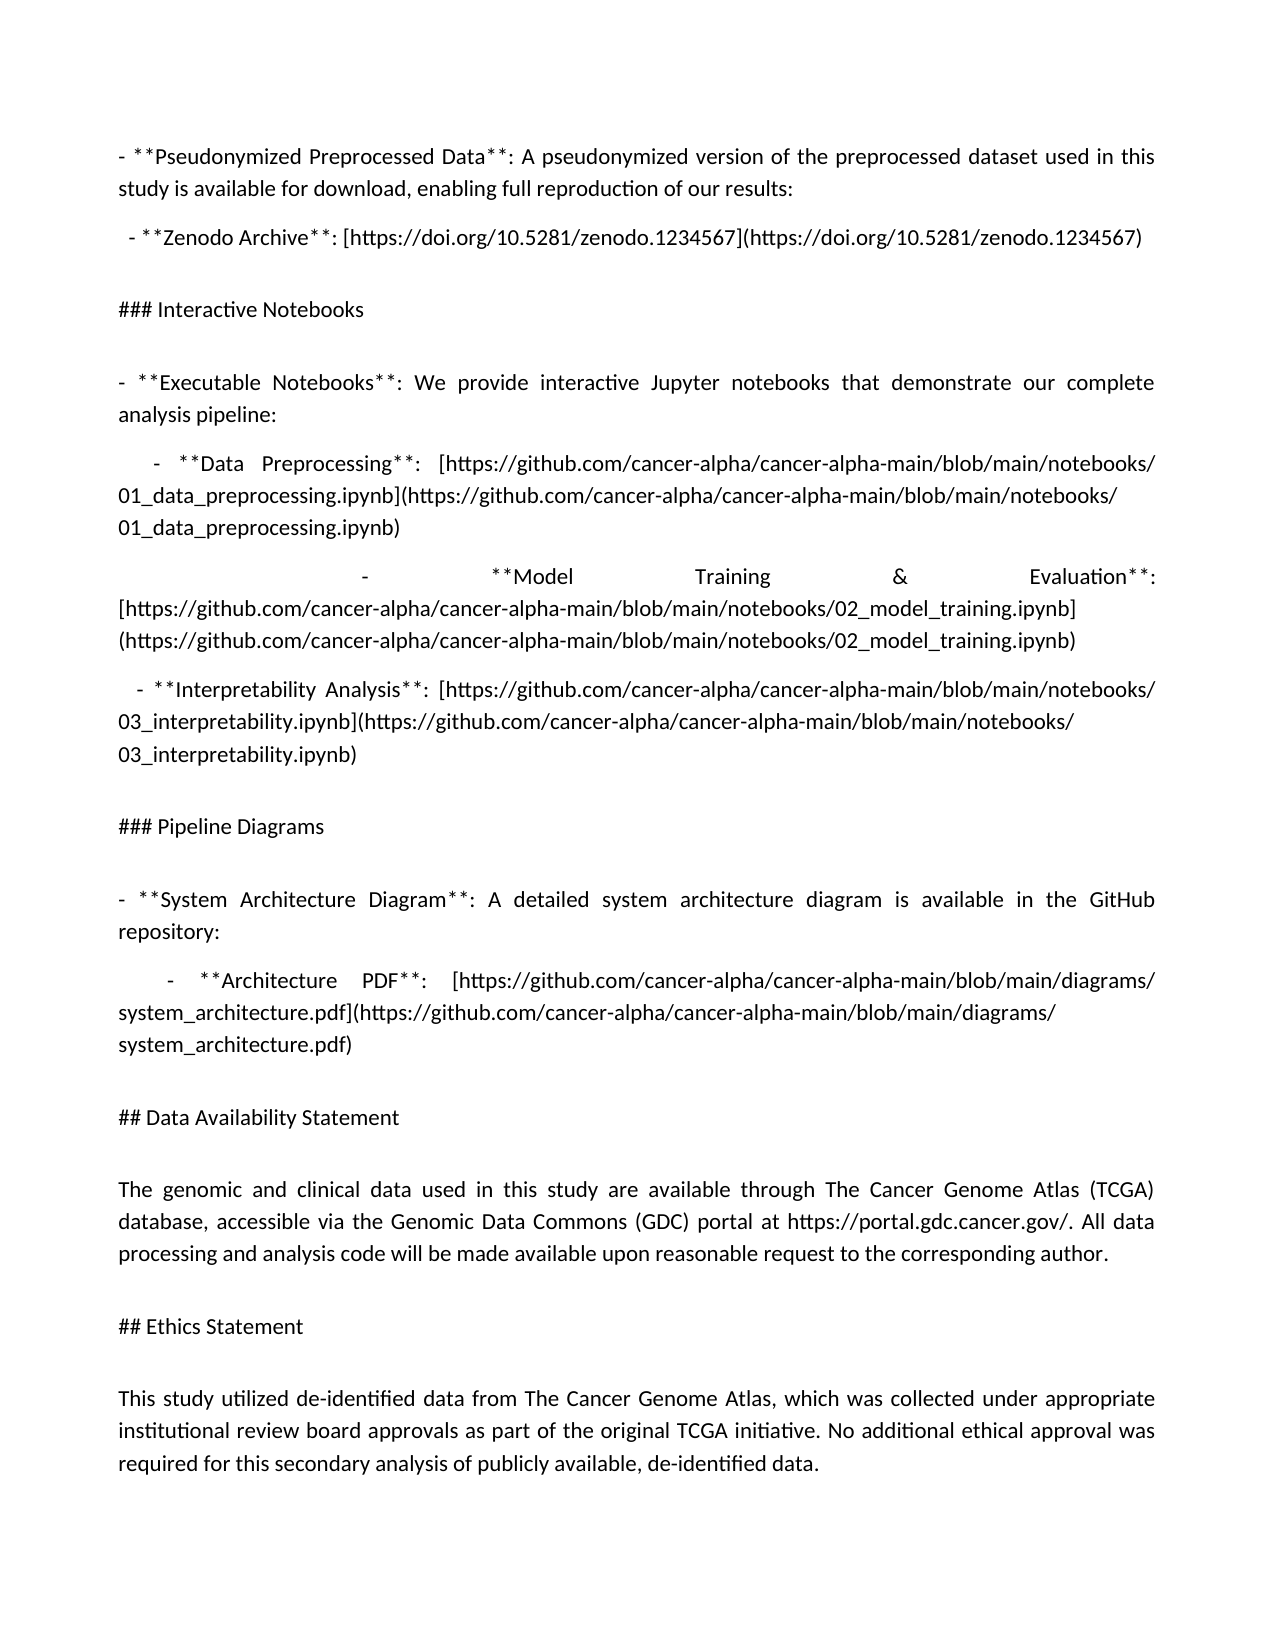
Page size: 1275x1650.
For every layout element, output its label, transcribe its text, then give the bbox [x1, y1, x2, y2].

text - **Model Training & Evaluation**: [https://github.com/cancer-alpha/cancer-alpha-main/blob/main/notebooks/02_model_training.ipynb](https://github.com/cancer-alpha/cancer-alpha-main/blob/main/notebooks/02_model_training.ipynb) [118, 562, 1157, 654]
text - **Architecture PDF**: [https://github.com/cancer-alpha/cancer-alpha-main/blob/main/diagrams/system_architecture.pdf](https://github.com/cancer-alpha/cancer-alpha-main/blob/main/diagrams/system_architecture.pdf) [118, 966, 1157, 1058]
text - **System Architecture Diagram**: A detailed system architecture diagram is available in the GitHub repository: [118, 885, 1157, 945]
text The genomic and clinical data used in this study are available through The Cancer Genome Atlas (TCGA) database, accessible via the Genomic Data Commons (GDC) portal at https://portal.gdc.cancer.gov/. All data processing and analysis code will be made available upon reasonable request to the corresponding author. [118, 1175, 1157, 1267]
text This study utilized de-identified data from The Cancer Genome Atlas, which was collected under appropriate institutional review board approvals as part of the original TCGA initiative. No additional ethical approval was required for this secondary analysis of publicly available, de-identified data. [118, 1384, 1157, 1477]
text ### Interactive Notebooks [118, 295, 1157, 323]
text - **Data Preprocessing**: [https://github.com/cancer-alpha/cancer-alpha-main/blob/main/notebooks/01_data_preprocessing.ipynb](https://github.com/cancer-alpha/cancer-alpha-main/blob/main/notebooks/01_data_preprocessing.ipynb) [118, 449, 1157, 541]
text ### Pipeline Diagrams [118, 812, 1157, 840]
text - **Interpretability Analysis**: [https://github.com/cancer-alpha/cancer-alpha-main/blob/main/notebooks/03_interpretability.ipynb](https://github.com/cancer-alpha/cancer-alpha-main/blob/main/notebooks/03_interpretability.ipynb) [118, 675, 1157, 768]
text ## Data Availability Statement [118, 1103, 1157, 1131]
text ## Ethics Statement [118, 1312, 1157, 1340]
text - **Executable Notebooks**: We provide interactive Jupyter notebooks that demonstrate our complete analysis pipeline: [118, 368, 1157, 428]
text - **Pseudonymized Preprocessed Data**: A pseudonymized version of the preprocessed dataset used in this study is available for download, enabling full reproduction of our results: [118, 142, 1157, 202]
text - **Zenodo Archive**: [https://doi.org/10.5281/zenodo.1234567](https://doi.org/10.5281/zenodo.1234567) [118, 223, 1157, 251]
